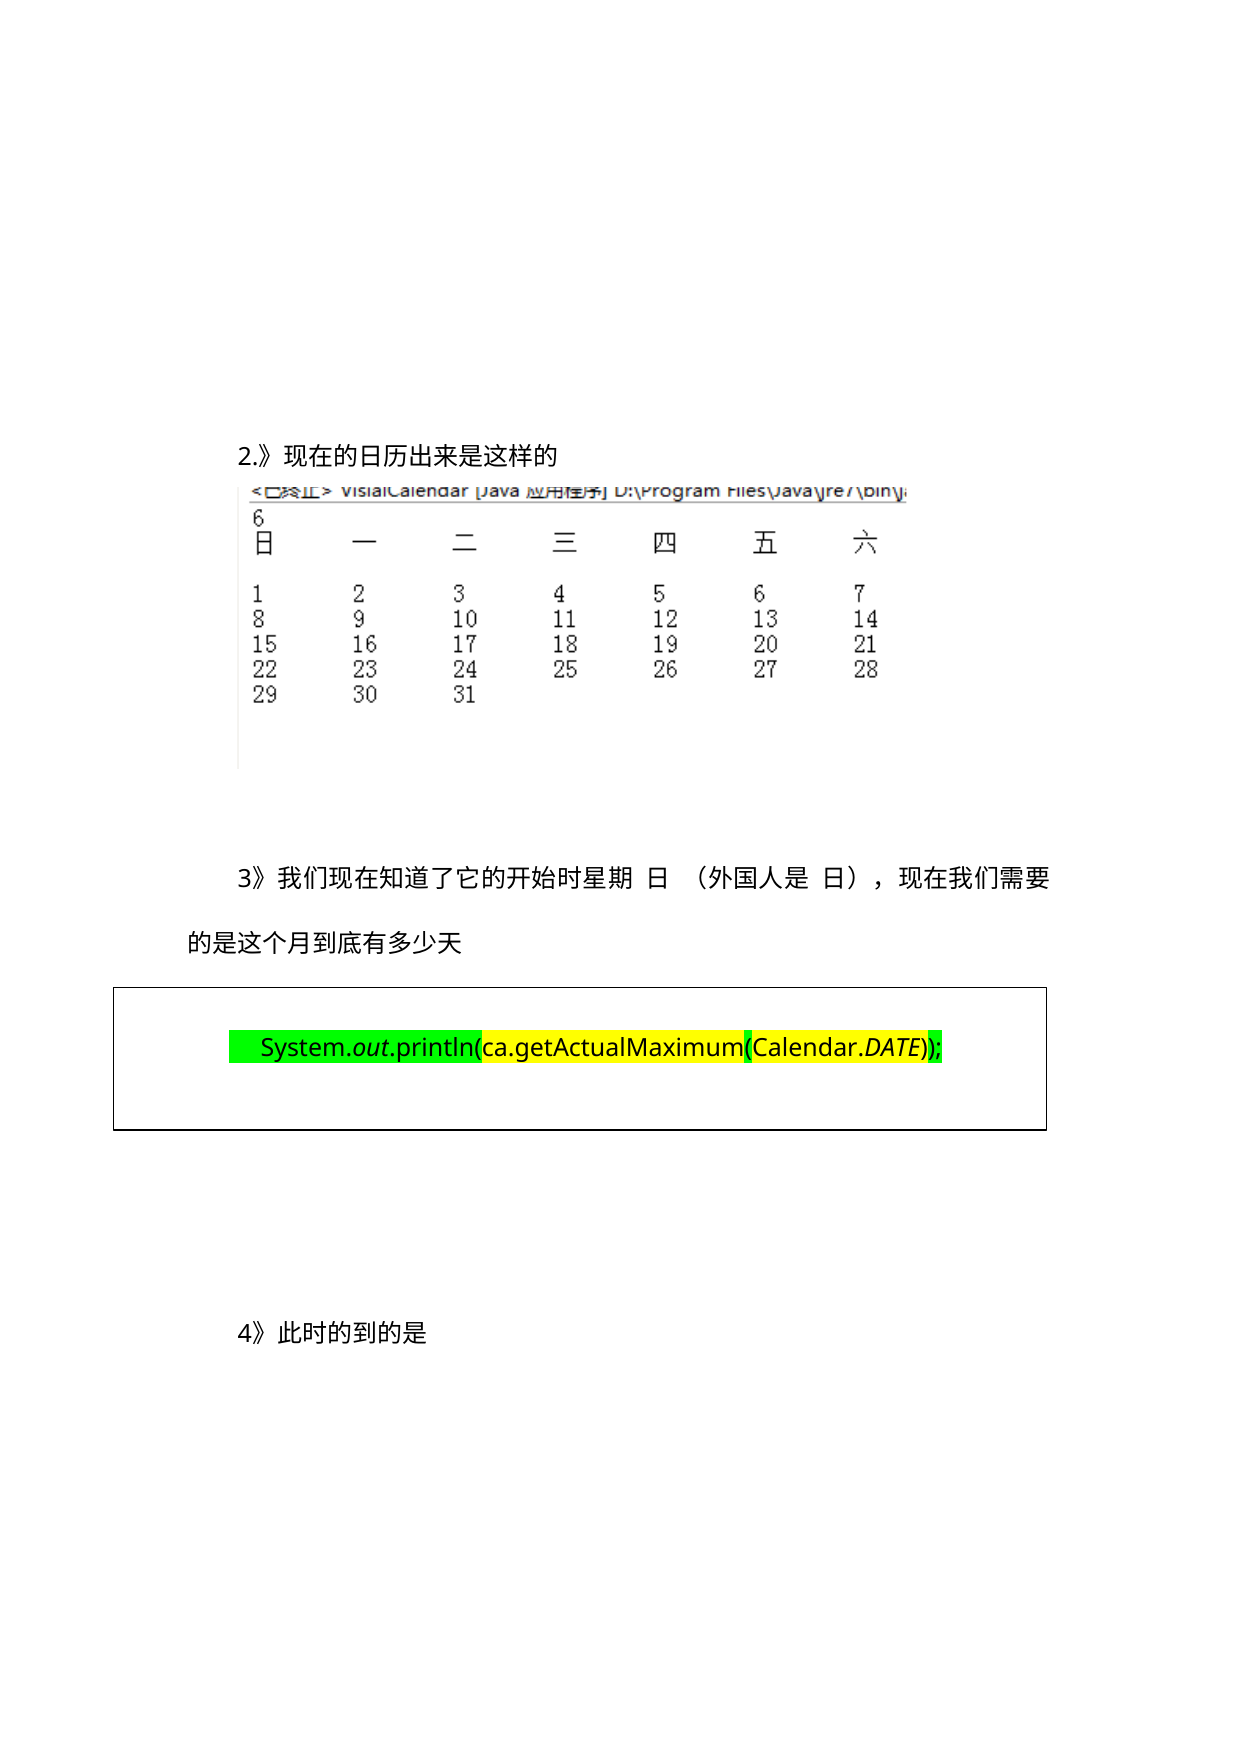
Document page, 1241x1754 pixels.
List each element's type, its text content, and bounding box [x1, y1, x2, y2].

text 3》我们现在知道了它的开始时星期 日 （外国人是 日），现在我们需要的是这个月到底有多少天 [187, 844, 1053, 974]
picture [237, 487, 907, 769]
text 4》此时的到的是 [187, 1299, 1053, 1364]
text 2.》现在的日历出来是这样的 [187, 422, 1053, 487]
